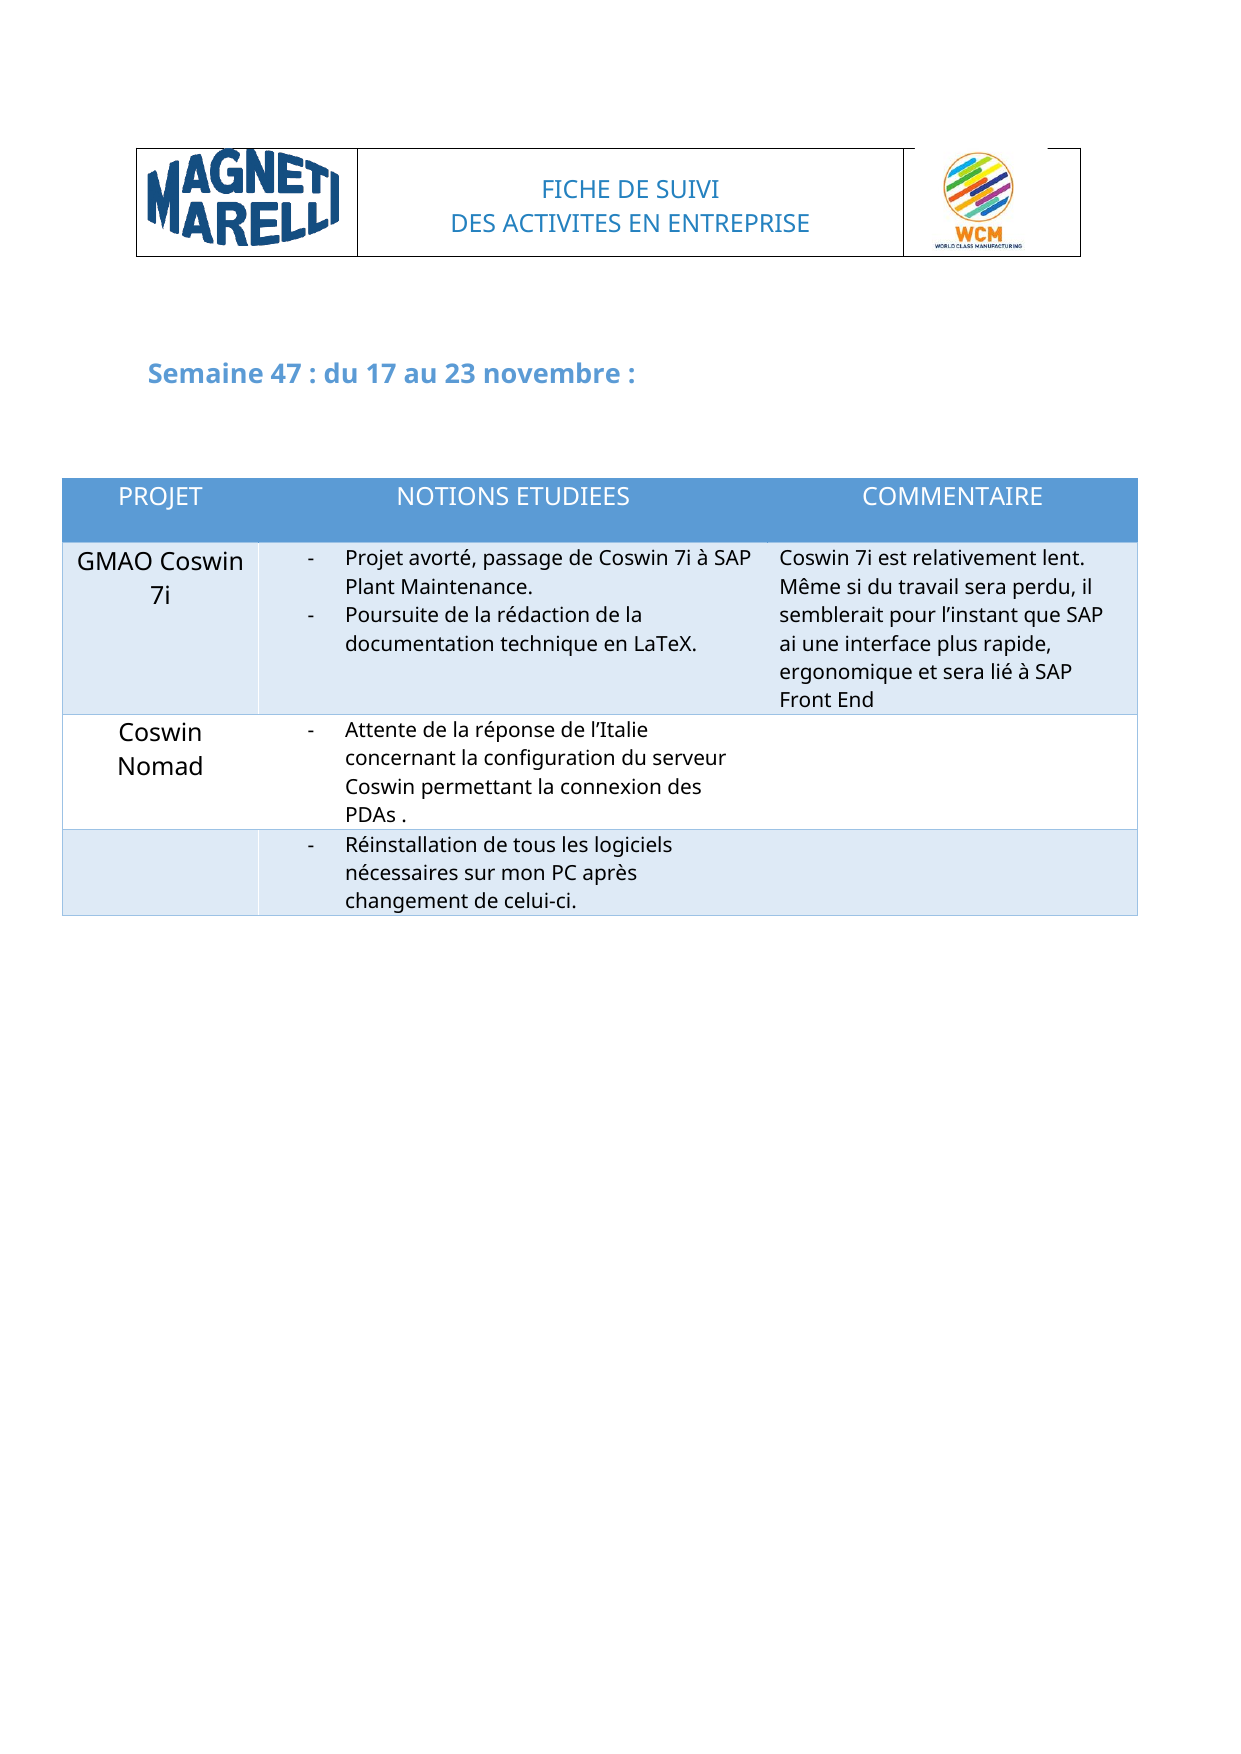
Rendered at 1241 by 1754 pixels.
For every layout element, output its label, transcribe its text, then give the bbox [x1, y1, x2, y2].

table_cell [768, 830, 1137, 915]
table_header FICHE DE SUIVI DES ACTIVITES EN ENTREPRISE [358, 149, 903, 256]
table_cell [63, 830, 258, 915]
subtitle Semaine 47 : du 17 au 23 novembre : [148, 354, 1093, 391]
table_header NOTIONS ETUDIEES [259, 479, 767, 542]
table_header PROJET [63, 479, 258, 542]
table_cell Réinstallation de tous les logiciels nécessaires sur mon PC après changement de celui-ci. [259, 830, 768, 915]
table_cell Projet avorté, passage de Coswin 7i à SAP Plant Maintenance. Poursuite de la rédaction de la documentation technique en LaTeX. [259, 543, 768, 714]
table_header [1048, 149, 1080, 256]
table_cell Coswin 7i est relativement lent. Même si du travail sera perdu, il semblerait pour l’instant que SAP ai une interface plus rapide, ergonomique et sera lié à SAP Front End [768, 543, 1137, 714]
table_header [137, 149, 357, 256]
table_header COMMENTAIRE [768, 479, 1137, 542]
table_cell Attente de la réponse de l’Italie concernant la configuration du serveur Coswin permettant la connexion des PDAs . [259, 715, 768, 829]
table_header [904, 149, 914, 256]
table_cell GMAO Coswin 7i [63, 543, 258, 714]
picture [914, 148, 1048, 256]
table_cell Coswin Nomad [63, 715, 258, 829]
picture [147, 148, 339, 246]
table_cell [768, 715, 1137, 829]
